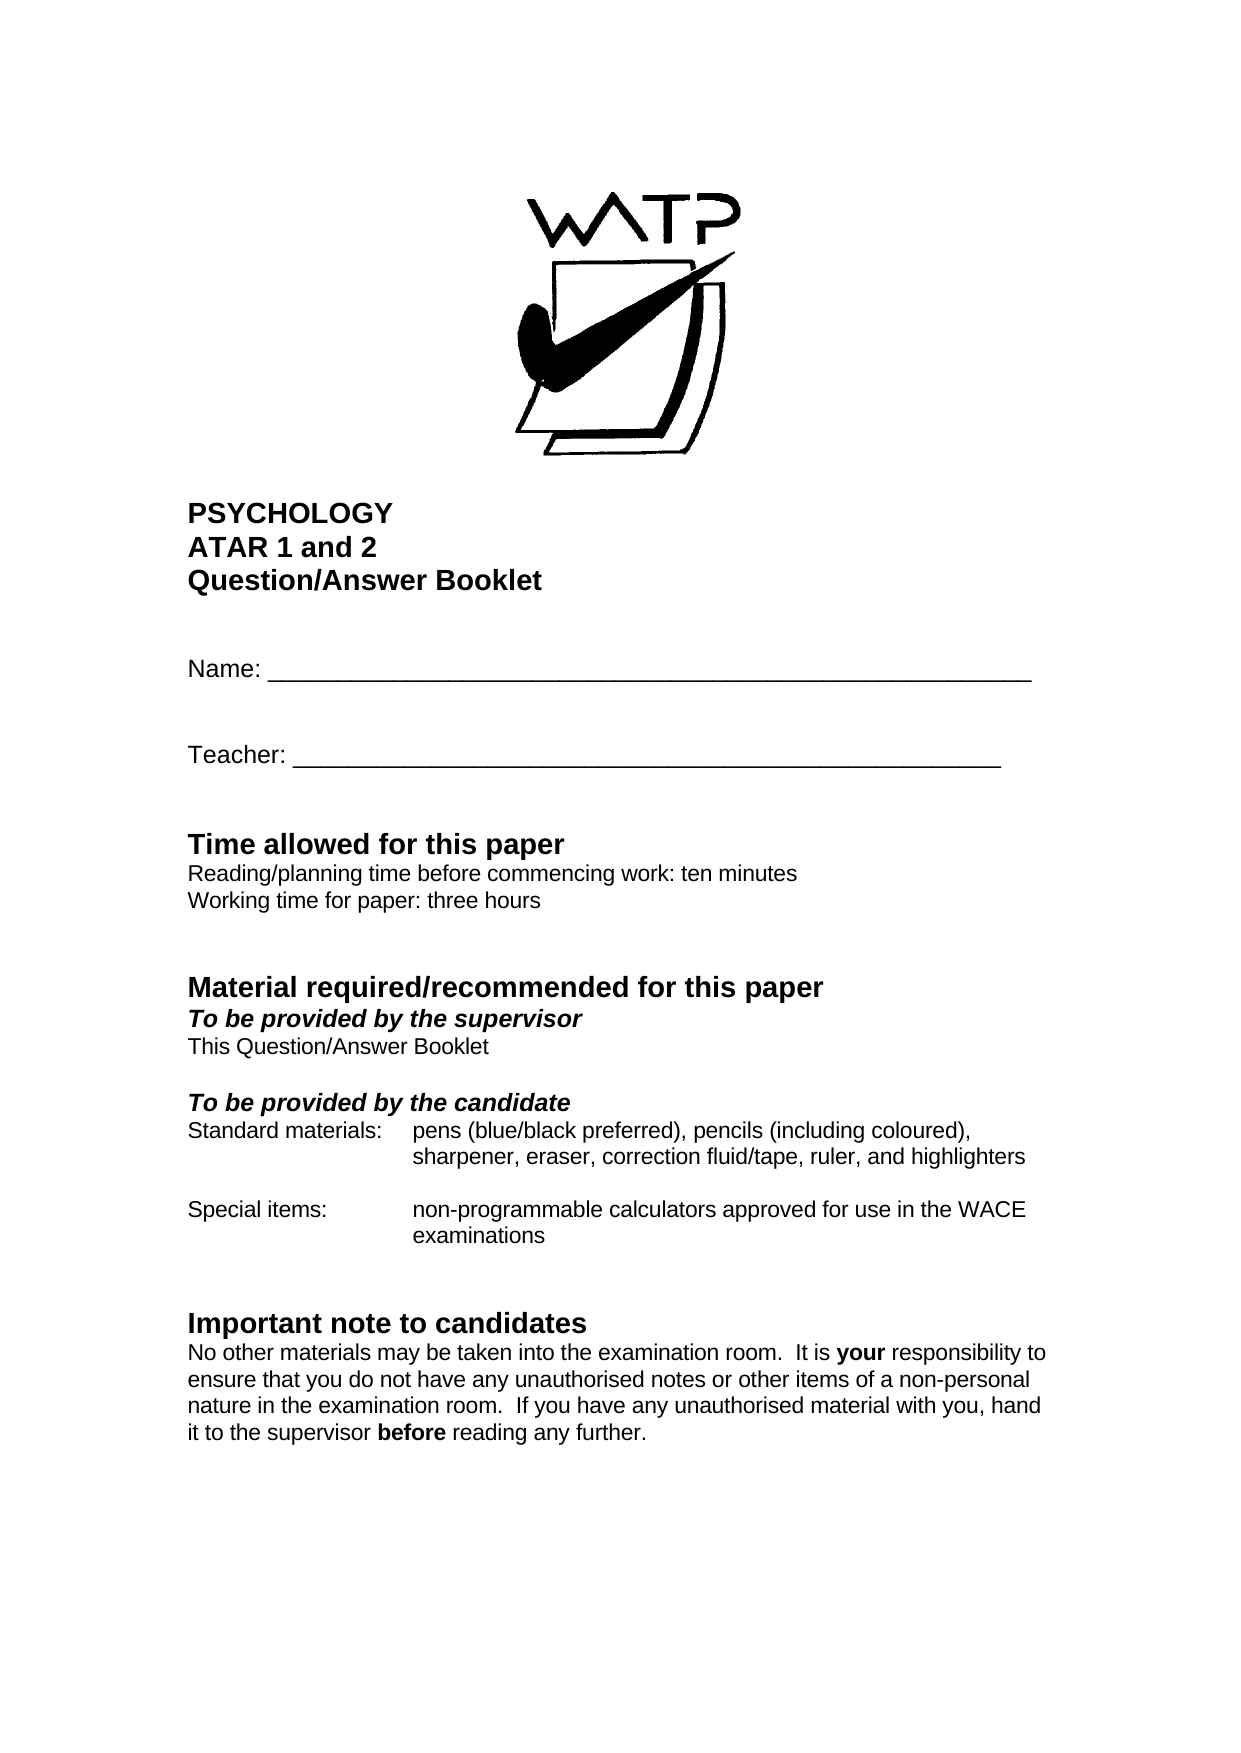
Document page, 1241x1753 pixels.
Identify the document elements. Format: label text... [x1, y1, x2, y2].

text Standard materials: pens (blue/black preferred), pencils (including coloured), sharpener, eraser, correction fluid/tape, ruler, and highlighters [187, 1117, 1053, 1169]
subtitle Important note to candidates [187, 1306, 1053, 1339]
text No other materials may be taken into the examination room. It is your responsibility to ensure that you do not have any unauthorised notes or other items of a non-personal nature in the examination room. If you have any unauthorised material with you, hand it to the supervisor before reading any further. [187, 1339, 1053, 1445]
text Teacher: ___________________________________________________ [187, 740, 1053, 769]
text Name: _______________________________________________________ [187, 654, 1053, 683]
subtitle To be provided by the candidate [187, 1088, 1053, 1117]
text Special items: non-programmable calculators approved for use in the WACE examinations [187, 1196, 1053, 1248]
text Question/Answer Booklet [187, 563, 1053, 597]
text PSYCHOLOGY [187, 496, 1053, 529]
subtitle To be provided by the supervisor [187, 1004, 1053, 1033]
text Reading/planning time before commencing work: ten minutes [187, 860, 1053, 887]
text ATAR 1 and 2 [187, 529, 1053, 563]
picture [478, 150, 762, 496]
text Working time for paper: three hours [187, 887, 1053, 913]
text This Question/Answer Booklet [187, 1033, 1053, 1059]
subtitle Material required/recommended for this paper [187, 970, 1053, 1004]
subtitle Time allowed for this paper [187, 827, 1053, 860]
